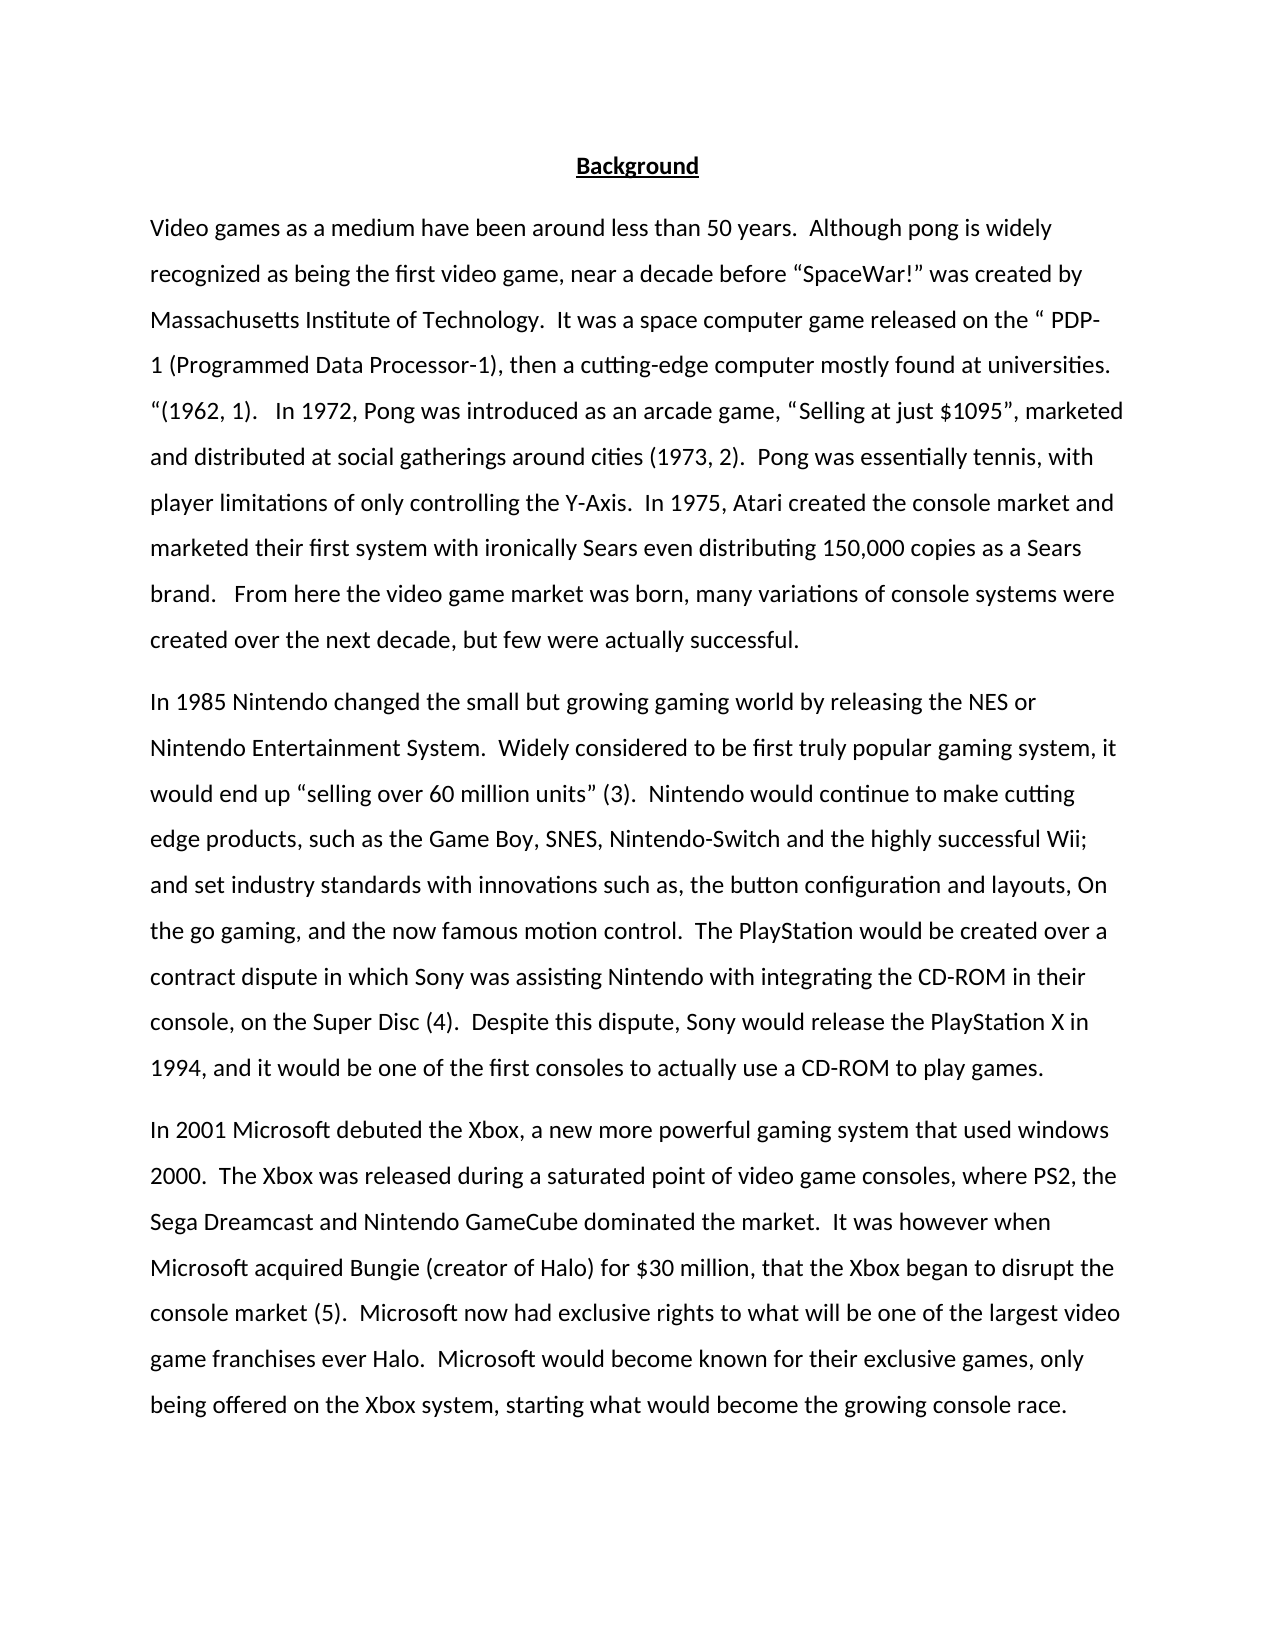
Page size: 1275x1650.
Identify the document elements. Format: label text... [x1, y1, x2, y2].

text Video games as a medium have been around less than 50 years. Although pong is widely recognized as being the first video game, near a decade before “SpaceWar!” was created by Massachusetts Institute of Technology. It was a space computer game released on the “ PDP-1 (Programmed Data Processor-1), then a cutting-edge computer mostly found at universities. “(1962, 1). In 1972, Pong was introduced as an arcade game, “Selling at just $1095”, marketed and distributed at social gatherings around cities (1973, 2). Pong was essentially tennis, with player limitations of only controlling the Y-Axis. In 1975, Atari created the console market and marketed their first system with ironically Sears even distributing 150,000 copies as a Sears brand. From here the video game market was born, many variations of console systems were created over the next decade, but few were actually successful. [150, 212, 1125, 654]
text In 2001 Microsoft debuted the Xbox, a new more powerful gaming system that used windows 2000. The Xbox was released during a saturated point of video game consoles, where PS2, the Sega Dreamcast and Nintendo GameCube dominated the market. It was however when Microsoft acquired Bungie (creator of Halo) for $30 million, that the Xbox began to disrupt the console market (5). Microsoft now had exclusive rights to what will be one of the largest video game franchises ever Halo. Microsoft would become known for their exclusive games, only being offered on the Xbox system, starting what would become the growing console race. [150, 1114, 1125, 1419]
text In 1985 Nintendo changed the small but growing gaming world by releasing the NES or Nintendo Entertainment System. Widely considered to be first truly popular gaming system, it would end up “selling over 60 million units” (3). Nintendo would continue to make cutting edge products, such as the Game Boy, SNES, Nintendo-Switch and the highly successful Wii; and set industry standards with innovations such as, the button configuration and layouts, On the go gaming, and the now famous motion control. The PlayStation would be created over a contract dispute in which Sony was assisting Nintendo with integrating the CD-ROM in their console, on the Super Disc (4). Despite this dispute, Sony would release the PlayStation X in 1994, and it would be one of the first consoles to actually use a CD-ROM to play games. [150, 686, 1125, 1083]
text Background [150, 150, 1125, 181]
